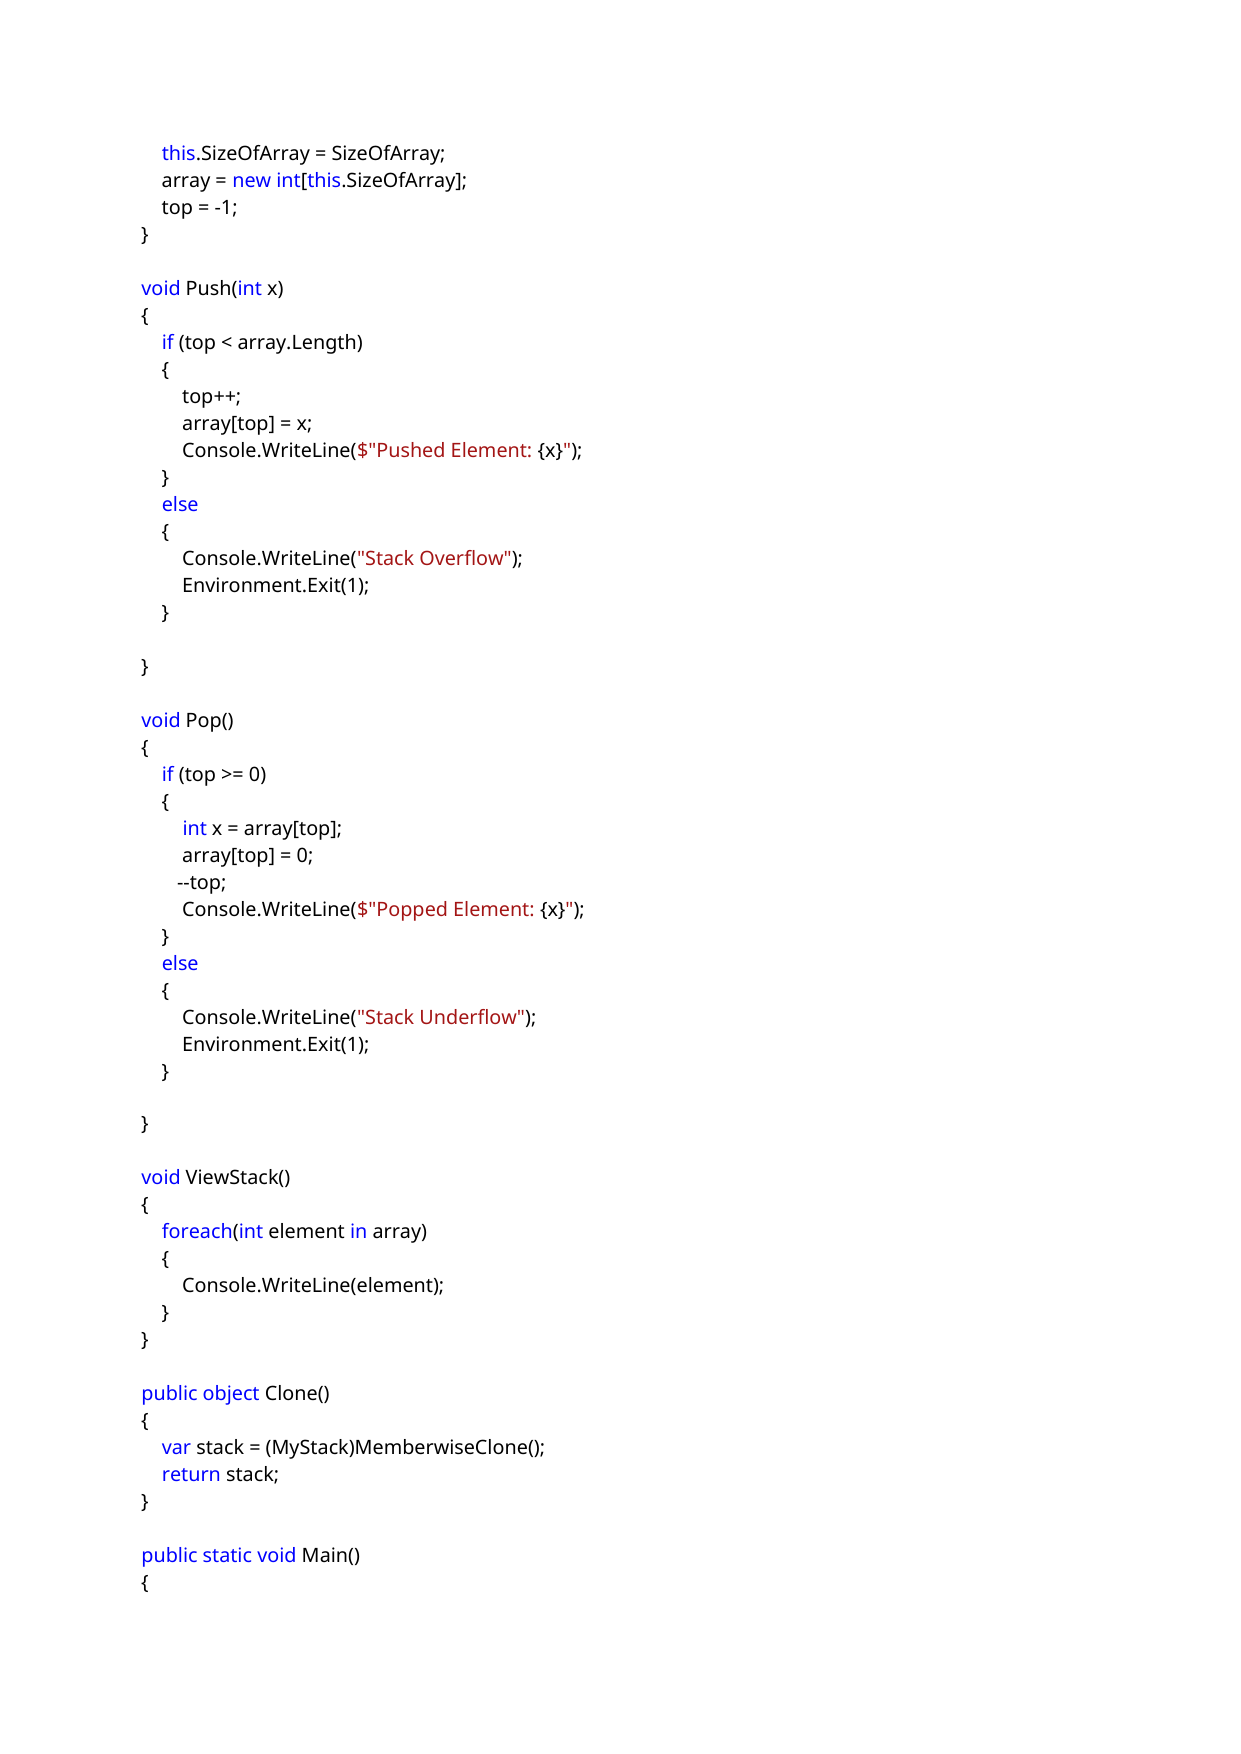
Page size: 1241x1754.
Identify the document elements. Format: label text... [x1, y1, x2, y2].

text public object Clone() [100, 1379, 1140, 1406]
text top = -1; [100, 193, 1140, 221]
text return stack; [100, 1460, 1140, 1487]
text --top; [100, 868, 1140, 895]
text Environment.Exit(1); [100, 1030, 1140, 1057]
text } [100, 922, 1140, 949]
text { [100, 733, 1140, 760]
text } [100, 1057, 1140, 1084]
text void Pop() [100, 706, 1140, 733]
text void ViewStack() [100, 1163, 1140, 1190]
text { [100, 355, 1140, 382]
text { [100, 301, 1140, 328]
text Console.WriteLine("Stack Overflow"); [100, 544, 1140, 571]
text public static void Main() [100, 1541, 1140, 1568]
text Environment.Exit(1); [100, 571, 1140, 598]
text array = new int[this.SizeOfArray]; [100, 167, 1140, 193]
text { [100, 1406, 1140, 1433]
text } [100, 221, 1140, 247]
text else [100, 949, 1140, 976]
text } [100, 1109, 1140, 1136]
text array[top] = 0; [100, 841, 1140, 868]
text } [100, 652, 1140, 679]
text { [100, 517, 1140, 544]
text if (top >= 0) [100, 760, 1140, 787]
text if (top < array.Length) [100, 328, 1140, 355]
text } [100, 598, 1140, 625]
text { [100, 1568, 1140, 1595]
text Console.WriteLine(element); [100, 1271, 1140, 1298]
text } [100, 463, 1140, 490]
text Console.WriteLine("Stack Underflow"); [100, 1003, 1140, 1030]
text { [100, 976, 1140, 1003]
text { [100, 1244, 1140, 1271]
text Console.WriteLine($"Pushed Element: {x}"); [100, 436, 1140, 463]
text } [100, 1325, 1140, 1352]
text void Push(int x) [100, 274, 1140, 301]
text var stack = (MyStack)MemberwiseClone(); [100, 1433, 1140, 1460]
text else [100, 490, 1140, 517]
text Console.WriteLine($"Popped Element: {x}"); [100, 895, 1140, 922]
text int x = array[top]; [100, 814, 1140, 841]
text array[top] = x; [100, 409, 1140, 436]
text { [100, 787, 1140, 814]
text top++; [100, 382, 1140, 409]
text { [100, 1190, 1140, 1217]
text } [100, 1487, 1140, 1514]
text foreach(int element in array) [100, 1217, 1140, 1244]
text } [100, 1298, 1140, 1325]
text this.SizeOfArray = SizeOfArray; [100, 139, 1140, 167]
